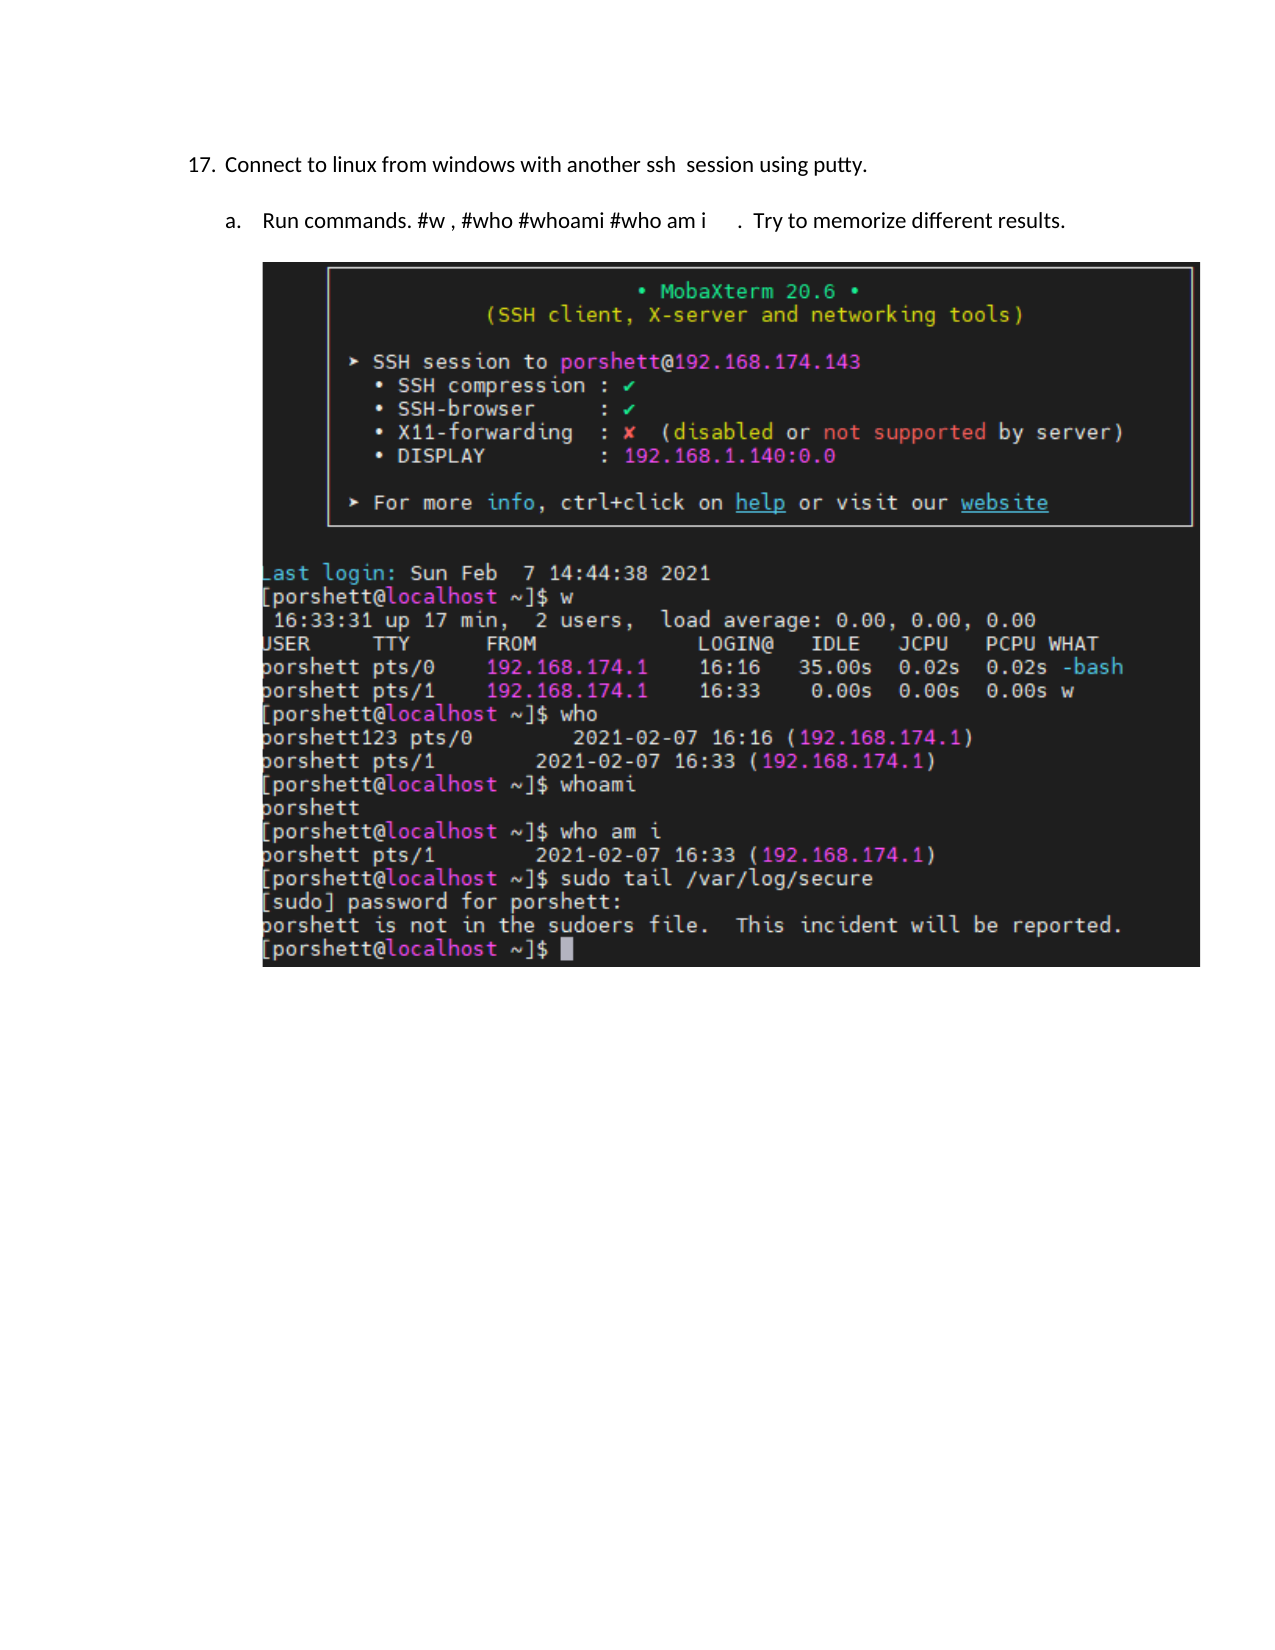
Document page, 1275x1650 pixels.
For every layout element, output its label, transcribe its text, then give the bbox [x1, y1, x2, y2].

list Run commands. #w , #who #whoami #who am i . Try to memorize different results. [225, 206, 1125, 234]
list Connect to linux from windows with another ssh session using putty. [187, 150, 1125, 178]
picture [262, 262, 1200, 967]
